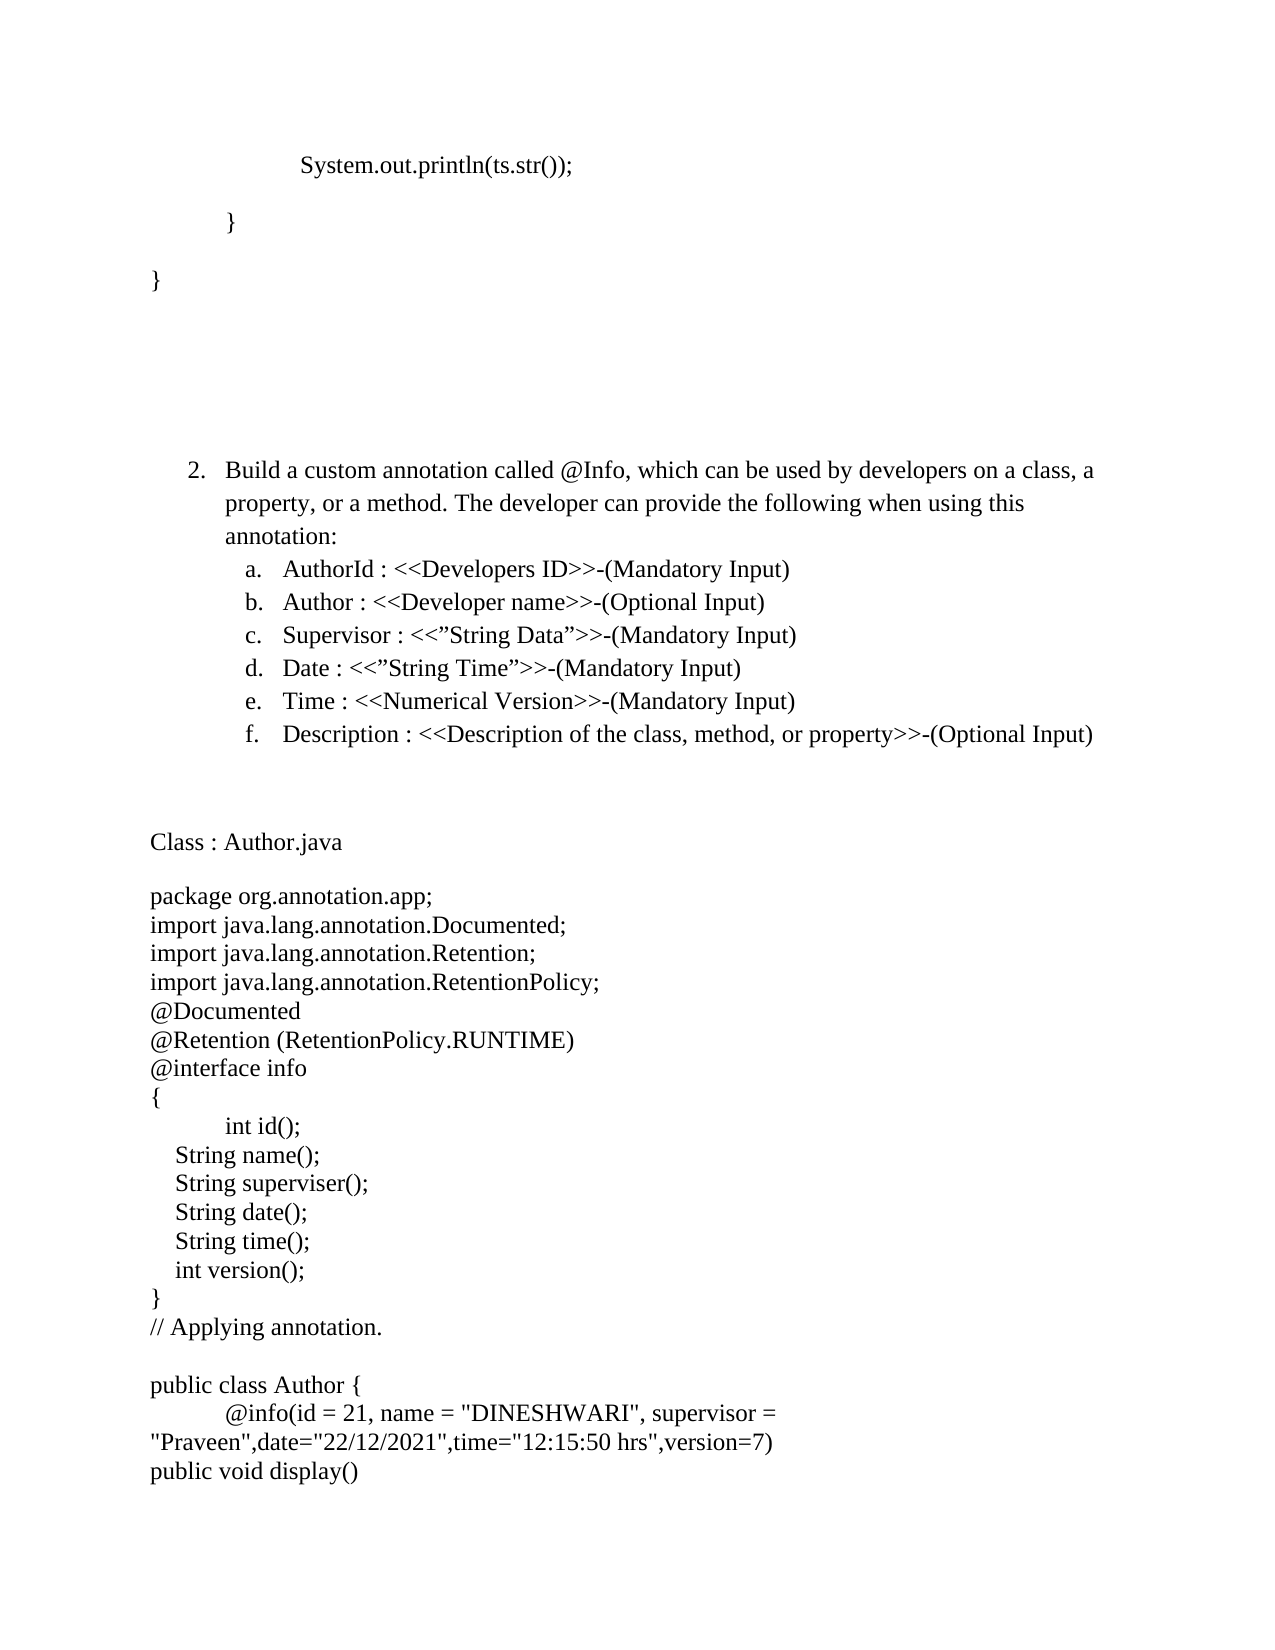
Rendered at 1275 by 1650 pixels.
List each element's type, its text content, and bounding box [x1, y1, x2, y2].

text import java.lang.annotation.Retention; [150, 938, 1125, 967]
text import java.lang.annotation.Documented; [150, 910, 1125, 938]
text String date(); [150, 1197, 1125, 1226]
text public void display() [150, 1456, 1125, 1485]
text @Retention (RetentionPolicy.RUNTIME) [150, 1025, 1125, 1053]
list Time : <<Numerical Version>>-(Mandatory Input) [245, 686, 1125, 715]
text Class : Author.java [150, 827, 1125, 856]
text int id(); [150, 1111, 1125, 1140]
text package org.annotation.app; [150, 881, 1125, 910]
text // Applying annotation. [150, 1312, 1125, 1341]
text String superviser(); [150, 1168, 1125, 1197]
list AuthorId : <<Developers ID>>-(Mandatory Input) [245, 554, 1125, 583]
list Build a custom annotation called @Info, which can be used by developers on a class, a property, or a method. The developer can provide the following when using this annotation: [187, 455, 1125, 550]
list Supervisor : <<”String Data”>>-(Mandatory Input) [245, 620, 1125, 649]
text @interface info [150, 1053, 1125, 1082]
text System.out.println(ts.str()); [150, 150, 1125, 179]
list Author : <<Developer name>>-(Optional Input) [245, 587, 1125, 616]
text public class Author { [150, 1370, 1125, 1398]
text } [150, 207, 1125, 236]
text String time(); [150, 1226, 1125, 1255]
text String name(); [150, 1140, 1125, 1168]
text } [150, 265, 1125, 294]
text @Documented [150, 996, 1125, 1025]
text @info(id = 21, name = "DINESHWARI", supervisor = "Praveen",date="22/12/2021",time="12:15:50 hrs",version=7) [150, 1398, 1125, 1456]
text } [150, 1283, 1125, 1312]
text import java.lang.annotation.RetentionPolicy; [150, 967, 1125, 996]
text int version(); [150, 1255, 1125, 1283]
list Description : <<Description of the class, method, or property>>-(Optional Input) [245, 719, 1125, 748]
list Date : <<”String Time”>>-(Mandatory Input) [245, 653, 1125, 682]
text { [150, 1082, 1125, 1111]
